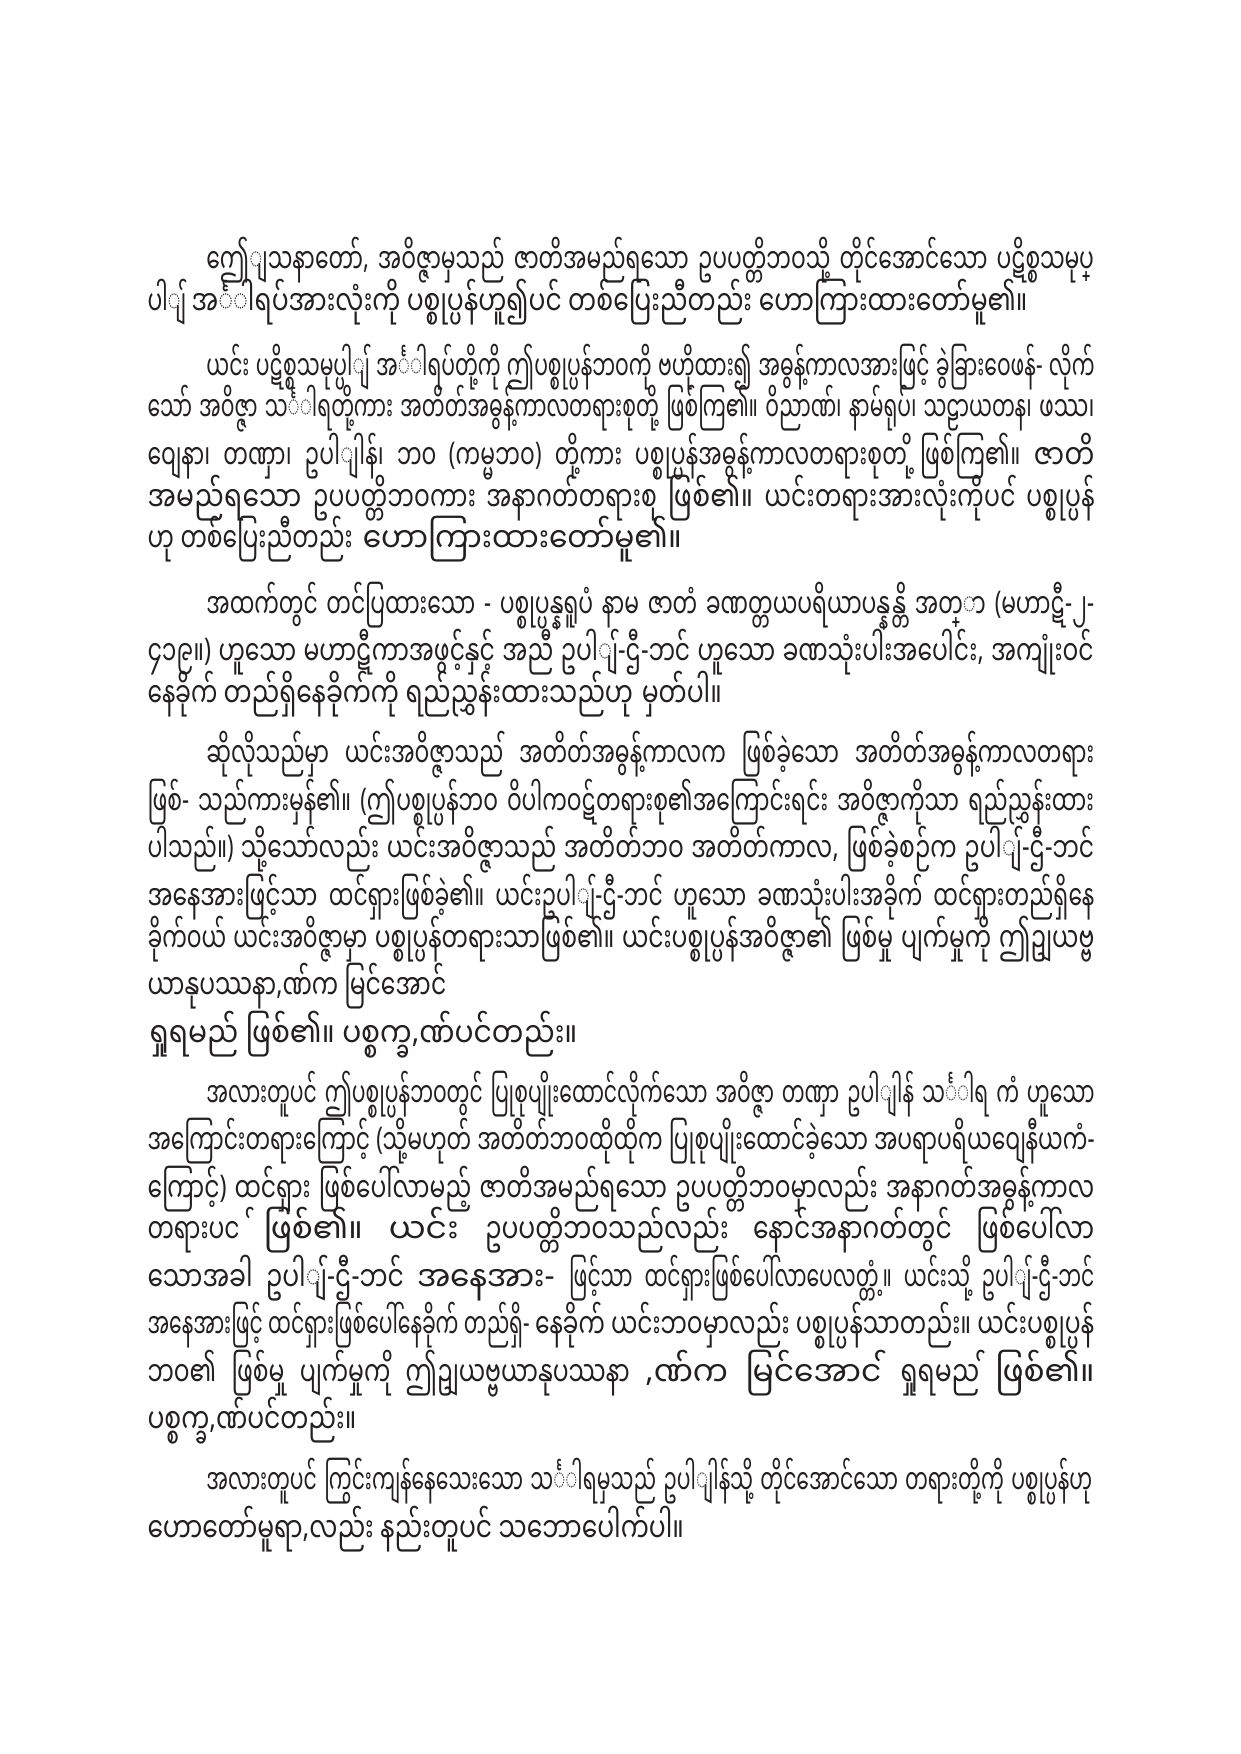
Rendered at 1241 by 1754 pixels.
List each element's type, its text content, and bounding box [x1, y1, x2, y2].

text ဤေျသနာတော်, အဝိဇ္ဇာမှသည် ဇာတိအမည်ရသော ဥပပတ္တိဘဝသို့ တိုင်အောင်သော ပဋိစ္စသမုပ္ပါျ် အင်္ဂါရပ်အားလုံးကို ပစ္စုပ္ပန်ဟူ၍ပင် တစ်ပြေးညီတည်း ဟောကြားထားတော်မူ၏။ [147, 234, 1094, 323]
text အလားတူပင် ဤပစ္စုပ္ပန်ဘဝတွင် ပြုစုပျိုးထောင်လိုက်သော အဝိဇ္ဇာ တဏှာ ဥပါျါန် သင်္ခါရ ကံ ဟူသော အကြောင်းတရားကြောင့် (သို့မဟုတ် အတိတ်ဘဝထိုထိုက ပြုစုပျိုးထောင်ခဲ့သော အပရာပရိယဝျေနီယကံ- ကြောင့်) ထင်ရှား ဖြစ်ပေါ်လာမည့် ဇာတိအမည်ရသော ဥပပတ္တိဘဝမှာလည်း အနာဂတ်အဓွန့်ကာလတရားပင် ဖြစ်၏။ ယင်း ဥပပတ္တိဘဝသည်လည်း နောင်အနာဂတ်တွင် ဖြစ်ပေါ်လာသောအခါ ဥပါျ်-ဌီ-ဘင် အနေအား- ဖြင့်သာ ထင်ရှားဖြစ်ပေါ်လာပေလတ္တံ့။ ယင်းသို့ ဥပါျ်-ဌီ-ဘင် အနေအားဖြင့် ထင်ရှားဖြစ်ပေါ်နေခိုက် တည်ရှိ- နေခိုက် ယင်းဘဝမှာလည်း ပစ္စုပ္ပန်သာတည်း။ ယင်းပစ္စုပ္ပန်ဘဝ၏ ဖြစ်မှု ပျက်မှုကို ဤဥျယဗ္ဗယာနုပဿနာ ,ဏ်က မြင်အောင် ရှုရမည် ဖြစ်၏။ ပစ္စက္ခ,ဏ်ပင်တည်း။ [147, 1074, 1094, 1441]
text ရှုရမည် ဖြစ်၏။ ပစ္စက္ခ,ဏ်ပင်တည်း။ [147, 1009, 1107, 1055]
text အလားတူပင် ကြွင်းကျန်နေသေးသော သင်္ခါရမှသည် ဥပါျါန်သို့ တိုင်အောင်သော တရားတို့ကို ပစ္စုပ္ပန်ဟု ဟောတော်မူရာ,လည်း နည်းတူပင် သဘောပေါက်ပါ။ [147, 1462, 1092, 1550]
text အထက်တွင် တင်ပြထားသော - ပစ္စုပ္ပန္နရူပံ နာမ ဇာတံ ခဏတ္တယပရိယာပန္နန္တိ အတ္ထော (မဟာဋီ-၂- ၄၁၉။) ဟူသော မဟာဋီကာအဖွင့်နှင့် အညီ ဥပါျ်-ဌီ-ဘင် ဟူသော ခဏသုံးပါးအပေါင်း, အကျုံးဝင်နေခိုက် တည်ရှိနေခိုက်ကို ရည်ညွှန်းထားသည်ဟု မှတ်ပါ။ [147, 580, 1094, 715]
text ယင်း ပဋိစ္စသမုပ္ပါျ် အင်္ဂါရပ်တို့ကို ဤပစ္စုပ္ပန်ဘဝကို ဗဟိုထား၍ အဓွန့်ကာလအားဖြင့် ခွဲခြားဝေဖန်- လိုက်သော် အဝိဇ္ဇာ သင်္ခါရတို့ကား အတိတ်အဓွန့်ကာလတရားစုတို့ ဖြစ်ကြ၏။ ဝိညာဏ်၊ နာမ်ရုပ်၊ သဠာယတန၊ ဖဿ၊ ဝျေနာ၊ တဏှာ၊ ဥပါျါန်၊ ဘဝ (ကမ္မဘဝ) တို့ကား ပစ္စုပ္ပန်အဓွန့်ကာလတရားစုတို့ ဖြစ်ကြ၏။ ဇာတိအမည်ရသော ဥပပတ္တိဘဝကား အနာဂတ်တရားစု ဖြစ်၏။ ယင်းတရားအားလုံးကိုပင် ပစ္စုပ္ပန်ဟု တစ်ပြေးညီတည်း ဟောကြားထားတော်မူ၏။ [147, 341, 1094, 561]
text ဆိုလိုသည်မှာ ယင်းအဝိဇ္ဇာသည် အတိတ်အဓွန့်ကာလက ဖြစ်ခဲ့သော အတိတ်အဓွန့်ကာလတရား ဖြစ်- သည်ကားမှန်၏။ (ဤပစ္စုပ္ပန်ဘဝ ဝိပါကဝဋ်တရားစု၏အကြောင်းရင်း အဝိဇ္ဇာကိုသာ ရည်ညွှန်းထားပါသည်။) သို့သော်လည်း ယင်းအဝိဇ္ဇာသည် အတိတ်ဘဝ အတိတ်ကာလ, ဖြစ်ခဲ့စဉ်က ဥပါျ်-ဌီ-ဘင် အနေအားဖြင့်သာ ထင်ရှားဖြစ်ခဲ့၏။ ယင်းဥပါျ်-ဌီ-ဘင် ဟူသော ခဏသုံးပါးအခိုက် ထင်ရှားတည်ရှိနေခိုက်ဝယ် ယင်းအဝိဇ္ဇာမှာ ပစ္စုပ္ပန်တရားသာဖြစ်၏။ ယင်းပစ္စုပ္ပန်အဝိဇ္ဇာ၏ ဖြစ်မှု ပျက်မှုကို ဤဥျယဗ္ဗယာနုပဿနာ,ဏ်က မြင်အောင် [147, 735, 1094, 1007]
